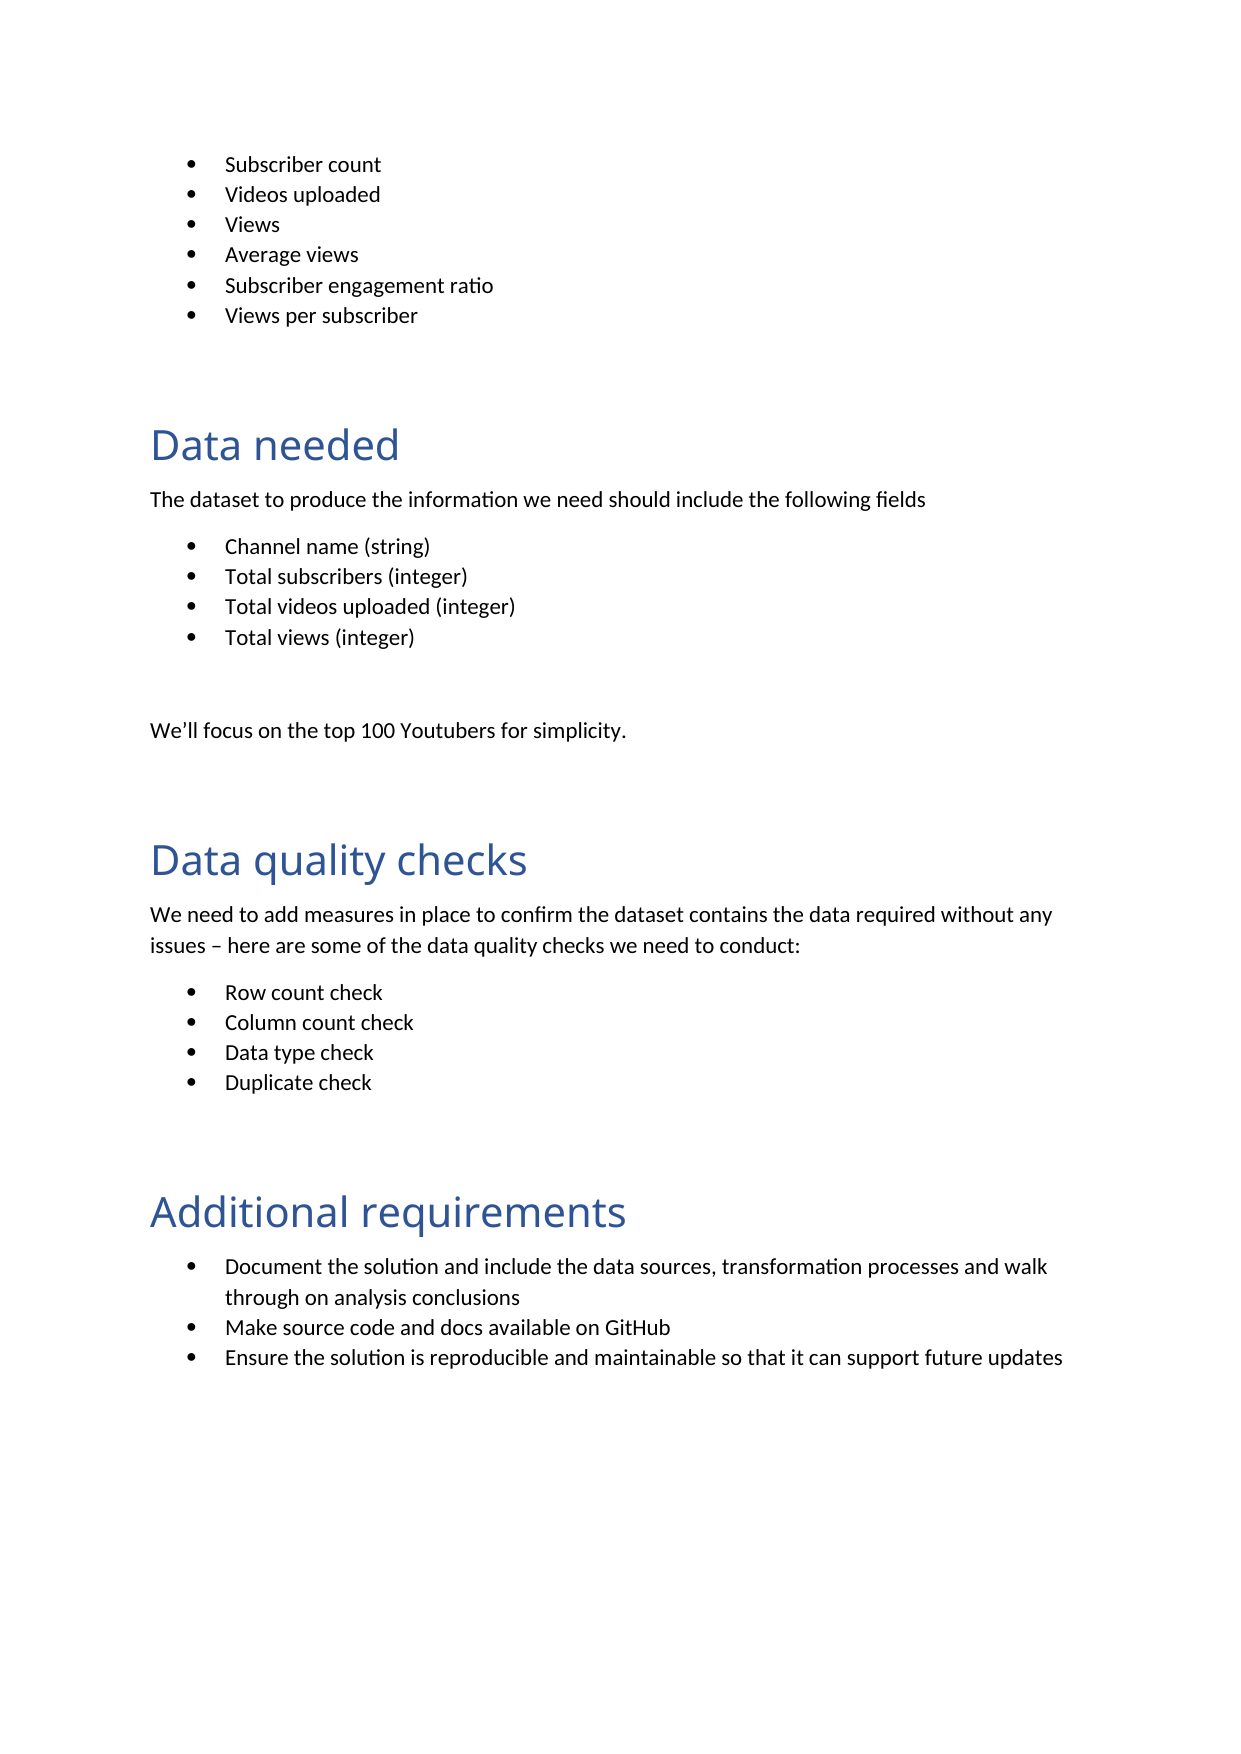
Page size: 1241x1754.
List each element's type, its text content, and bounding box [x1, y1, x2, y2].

list Videos uploaded [187, 180, 1090, 208]
list Ensure the solution is reproducible and maintainable so that it can support future updates [187, 1343, 1090, 1371]
list Duplicate check [187, 1068, 1090, 1096]
list Channel name (string) [187, 532, 1090, 560]
list Make source code and docs available on GitHub [187, 1313, 1090, 1341]
list Row count check [187, 978, 1090, 1006]
text The dataset to produce the information we need should include the following fields [150, 485, 1090, 513]
list Total videos uploaded (integer) [187, 592, 1090, 621]
list Average views [187, 241, 1090, 269]
subtitle Additional requirements [150, 1183, 1090, 1240]
text We’ll focus on the top 100 Youtubers for simplicity. [150, 716, 1090, 744]
subtitle Data quality checks [150, 831, 1090, 888]
text We need to add measures in place to confirm the dataset contains the data required without any issues – here are some of the data quality checks we need to conduct: [150, 901, 1090, 959]
subtitle Data needed [150, 416, 1090, 472]
list Data type check [187, 1038, 1090, 1066]
list Total views (integer) [187, 623, 1090, 651]
list Views [187, 210, 1090, 238]
list Document the solution and include the data sources, transformation processes and walk through on analysis conclusions [187, 1252, 1090, 1311]
list Column count check [187, 1008, 1090, 1036]
list Total subscribers (integer) [187, 562, 1090, 590]
list Subscriber count [187, 150, 1090, 178]
list Subscriber engagement ratio [187, 271, 1090, 299]
list Views per subscriber [187, 301, 1090, 329]
